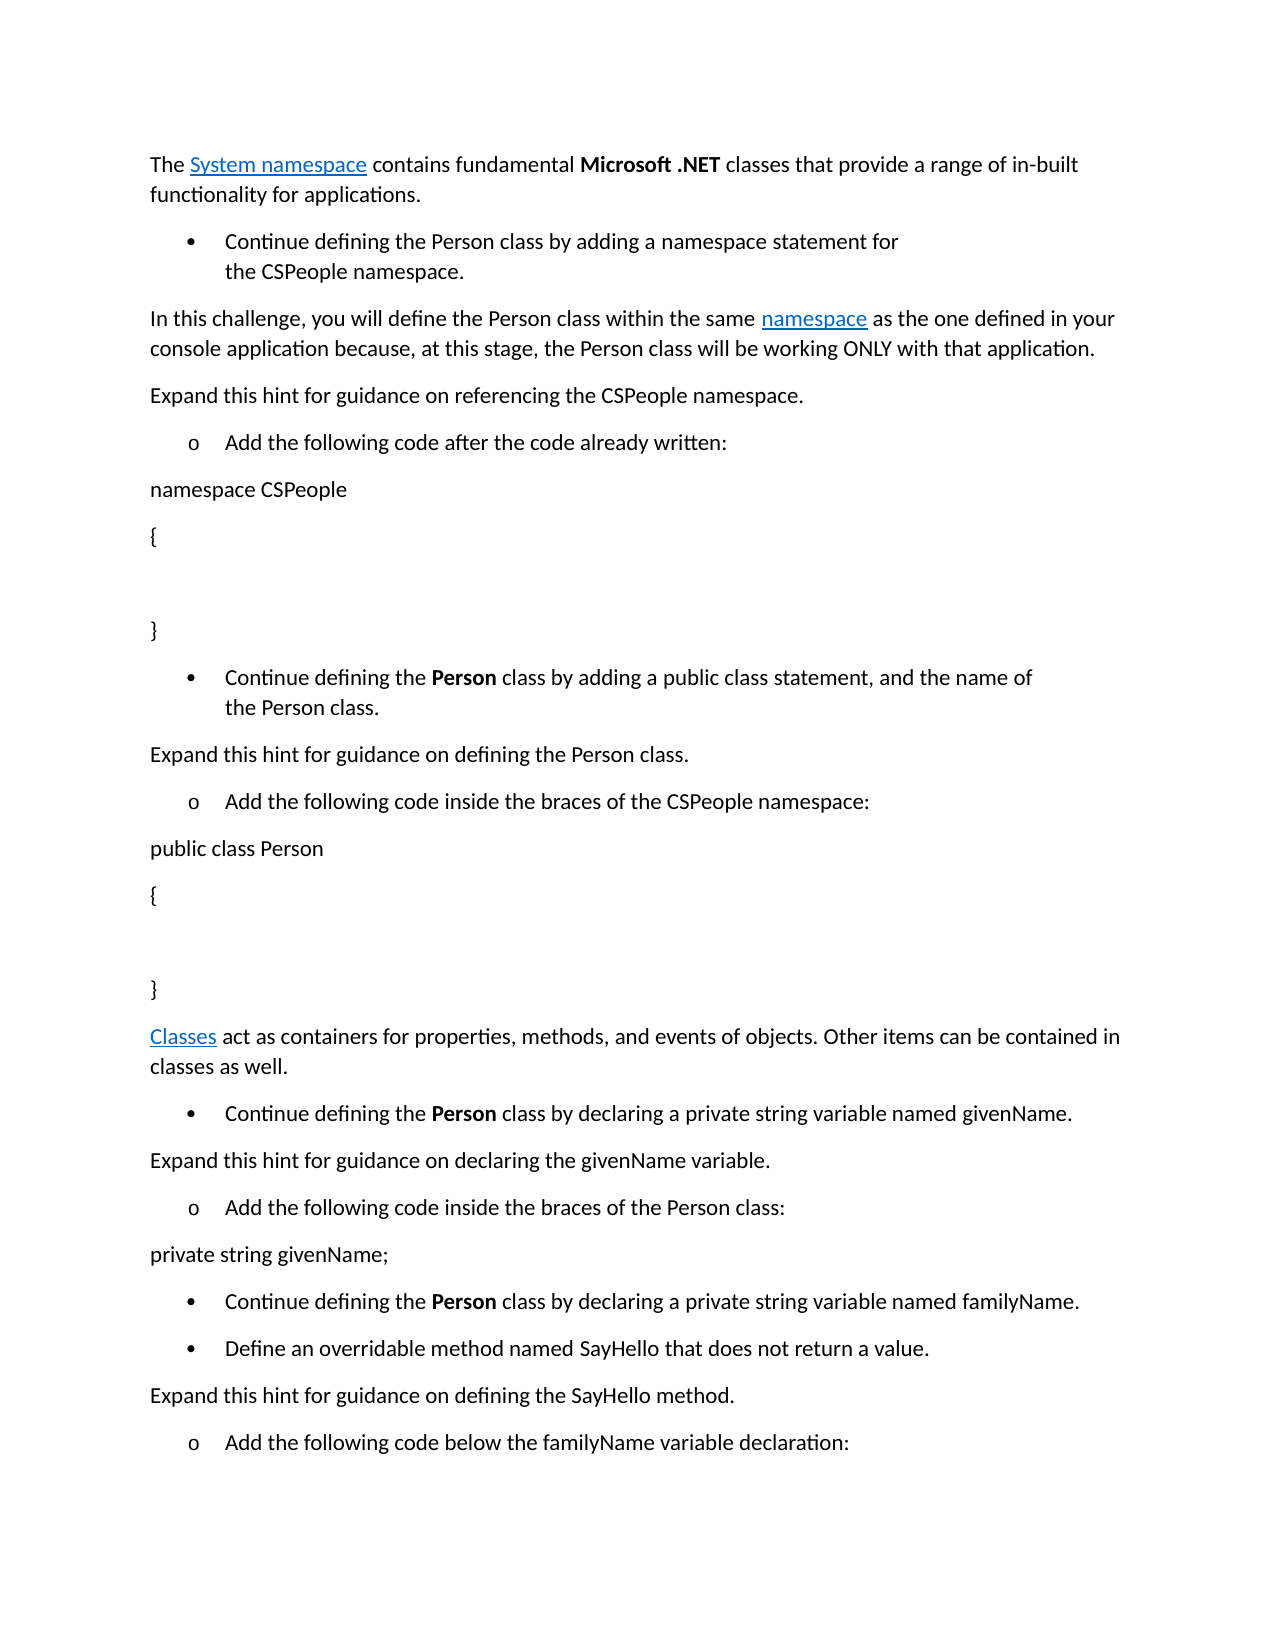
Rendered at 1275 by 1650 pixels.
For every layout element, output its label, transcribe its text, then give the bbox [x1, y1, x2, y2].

list Continue defining the Person class by adding a namespace statement for the CSPeople namespace. [187, 227, 1125, 285]
list Add the following code after the code already written: [187, 428, 1125, 457]
text namespace CSPeople [150, 476, 1125, 503]
list Add the following code inside the braces of the Person class: [187, 1193, 1125, 1221]
text private string givenName; [150, 1240, 1125, 1268]
list Continue defining the Person class by declaring a private string variable named givenName. [187, 1099, 1125, 1127]
text public class Person [150, 834, 1125, 862]
list Define an overridable method named SayHello that does not return a value. [187, 1334, 1125, 1362]
text Classes act as containers for properties, methods, and events of objects. Other items can be contained in classes as well. [150, 1022, 1125, 1080]
text In this challenge, you will define the Person class within the same namespace as the one defined in your console application because, at this stage, the Person class will be working ONLY with that application. [150, 304, 1125, 362]
list Continue defining the Person class by declaring a private string variable named familyName. [187, 1287, 1125, 1315]
list Continue defining the Person class by adding a public class statement, and the name of the Person class. [187, 663, 1125, 721]
text Expand this hint for guidance on defining the Person class. [150, 740, 1125, 768]
text } [150, 616, 1125, 644]
list Add the following code inside the braces of the CSPeople namespace: [187, 787, 1125, 816]
text } [150, 975, 1125, 1003]
text { [150, 522, 1125, 550]
text Expand this hint for guidance on defining the SayHello method. [150, 1381, 1125, 1409]
list Add the following code below the familyName variable declaration: [187, 1428, 1125, 1456]
text The System namespace contains fundamental Microsoft .NET classes that provide a range of in-built functionality for applications. [150, 150, 1125, 208]
text Expand this hint for guidance on referencing the CSPeople namespace. [150, 381, 1125, 409]
text { [150, 881, 1125, 909]
text Expand this hint for guidance on declaring the givenName variable. [150, 1146, 1125, 1174]
